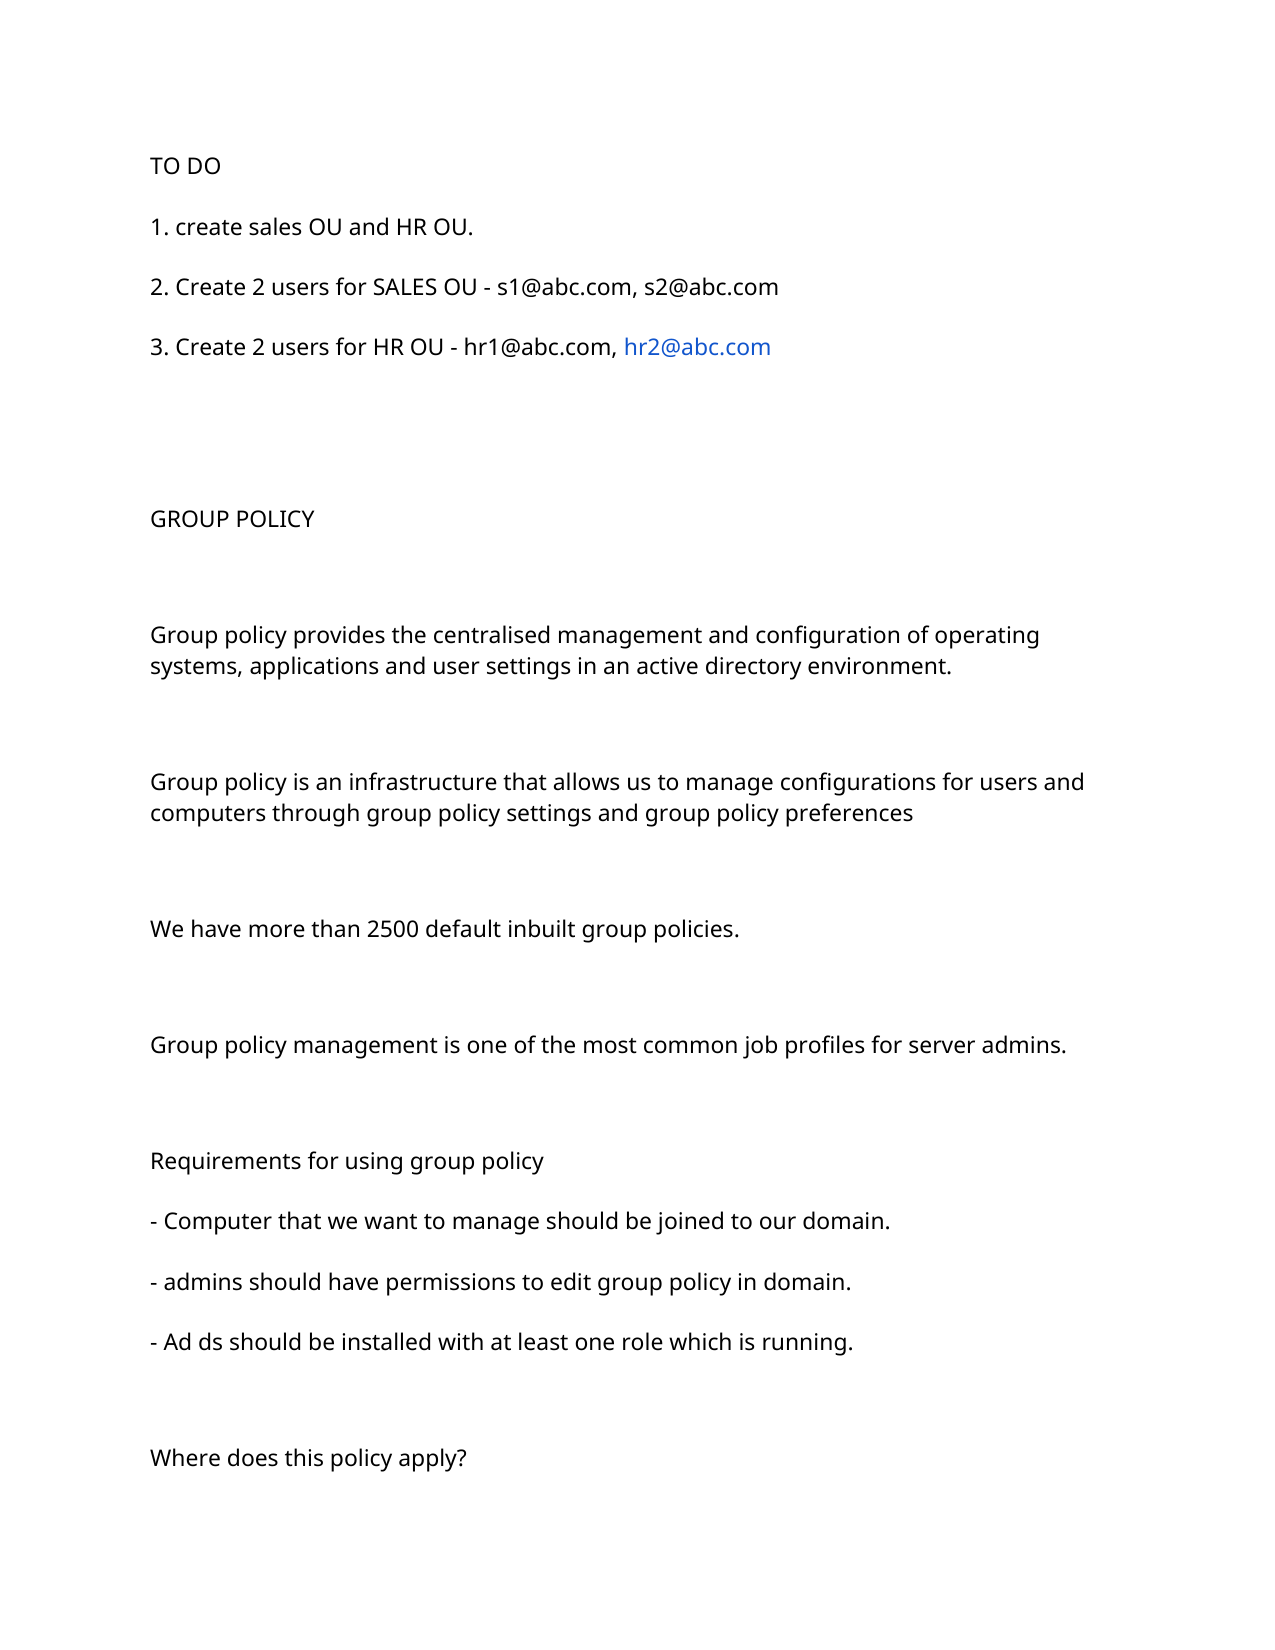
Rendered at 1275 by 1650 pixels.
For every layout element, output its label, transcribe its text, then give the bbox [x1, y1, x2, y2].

text We have more than 2500 default inbuilt group policies. [150, 913, 1125, 944]
text Group policy management is one of the most common job profiles for server admins. [150, 1029, 1125, 1060]
text Where does this policy apply? [150, 1442, 1125, 1473]
text Group policy is an infrastructure that allows us to manage configurations for users and computers through group policy settings and group policy preferences [150, 766, 1125, 828]
text - admins should have permissions to edit group policy in domain. [150, 1266, 1125, 1297]
text TO DO [150, 150, 1125, 181]
text 3. Create 2 users for HR OU - hr1@abc.com, hr2@abc.com [150, 331, 1125, 362]
text - Computer that we want to manage should be joined to our domain. [150, 1205, 1125, 1237]
text Group policy provides the centralised management and configuration of operating systems, applications and user settings in an active directory environment. [150, 619, 1125, 681]
text - Ad ds should be installed with at least one role which is running. [150, 1326, 1125, 1357]
text 1. create sales OU and HR OU. [150, 210, 1125, 242]
text Requirements for using group policy [150, 1145, 1125, 1176]
text GROUP POLICY [150, 503, 1125, 534]
text 2. Create 2 users for SALES OU - s1@abc.com, s2@abc.com [150, 271, 1125, 302]
